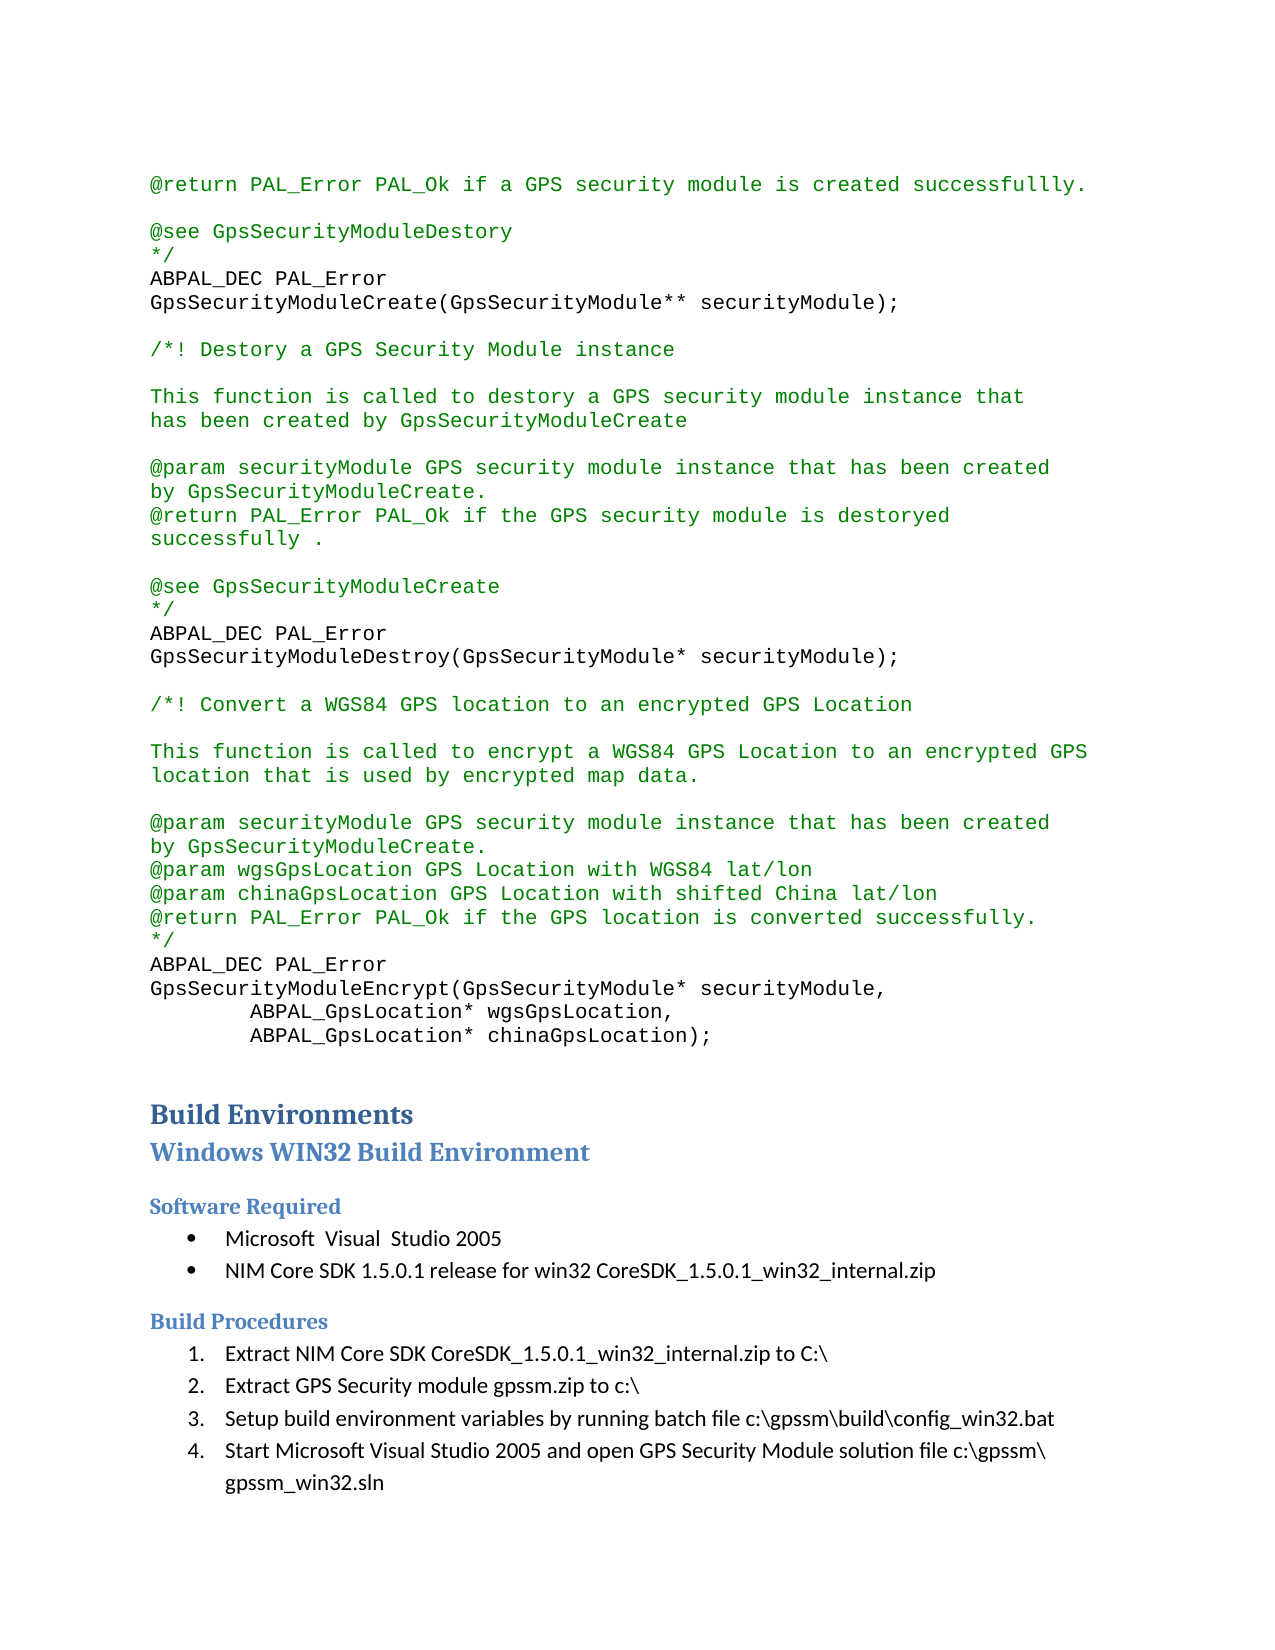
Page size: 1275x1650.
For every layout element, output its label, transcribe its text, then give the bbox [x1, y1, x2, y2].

text This function is called to encrypt a WGS84 GPS Location to an encrypted GPS [150, 741, 1125, 765]
text ABPAL_DEC PAL_Error [150, 954, 1125, 978]
text */ [150, 244, 1125, 268]
text GpsSecurityModuleDestroy(GpsSecurityModule* securityModule); [150, 647, 1125, 670]
text @see GpsSecurityModuleDestory [150, 221, 1125, 244]
text has been created by GpsSecurityModuleCreate [150, 410, 1125, 434]
subtitle Software Required [150, 1194, 1125, 1220]
text GpsSecurityModuleCreate(GpsSecurityModule** securityModule); [150, 292, 1125, 316]
subtitle Build Environments [150, 1098, 1125, 1132]
text by GpsSecurityModuleCreate. [150, 481, 1125, 505]
list Start Microsoft Visual Studio 2005 and open GPS Security Module solution file c:\gpssm\gpssm_win32.sln [187, 1436, 1125, 1496]
text */ [150, 599, 1125, 623]
list Extract NIM Core SDK CoreSDK_1.5.0.1_win32_internal.zip to C:\ [187, 1339, 1125, 1367]
text ABPAL_DEC PAL_Error [150, 623, 1125, 647]
list Extract GPS Security module gpssm.zip to c:\ [187, 1371, 1125, 1399]
text @param securityModule GPS security module instance that has been created [150, 457, 1125, 481]
text This function is called to destory a GPS security module instance that [150, 386, 1125, 410]
text @param wgsGpsLocation GPS Location with WGS84 lat/lon [150, 859, 1125, 883]
text @return PAL_Error PAL_Ok if a GPS security module is created successfullly. [150, 174, 1125, 197]
text @param chinaGpsLocation GPS Location with shifted China lat/lon [150, 883, 1125, 907]
text /*! Destory a GPS Security Module instance [150, 339, 1125, 363]
subtitle Build Procedures [150, 1309, 1125, 1335]
text @return PAL_Error PAL_Ok if the GPS security module is destoryed successfully . [150, 505, 1125, 552]
text @return PAL_Error PAL_Ok if the GPS location is converted successfully. [150, 907, 1125, 930]
text by GpsSecurityModuleCreate. [150, 836, 1125, 859]
text ABPAL_GpsLocation* chinaGpsLocation); [150, 1025, 1125, 1048]
text @see GpsSecurityModuleCreate [150, 576, 1125, 599]
text /*! Convert a WGS84 GPS location to an encrypted GPS Location [150, 694, 1125, 717]
text ABPAL_DEC PAL_Error [150, 268, 1125, 292]
text ABPAL_GpsLocation* wgsGpsLocation, [150, 1001, 1125, 1025]
text Windows WIN32 Build Environment [150, 1137, 1125, 1168]
list Setup build environment variables by running batch file c:\gpssm\build\config_win32.bat [187, 1404, 1125, 1432]
text GpsSecurityModuleEncrypt(GpsSecurityModule* securityModule, [150, 978, 1125, 1001]
list Microsoft Visual Studio 2005 [187, 1224, 1125, 1252]
text @param securityModule GPS security module instance that has been created [150, 812, 1125, 836]
text */ [150, 930, 1125, 954]
list NIM Core SDK 1.5.0.1 release for win32 CoreSDK_1.5.0.1_win32_internal.zip [187, 1256, 1125, 1284]
text location that is used by encrypted map data. [150, 765, 1125, 788]
